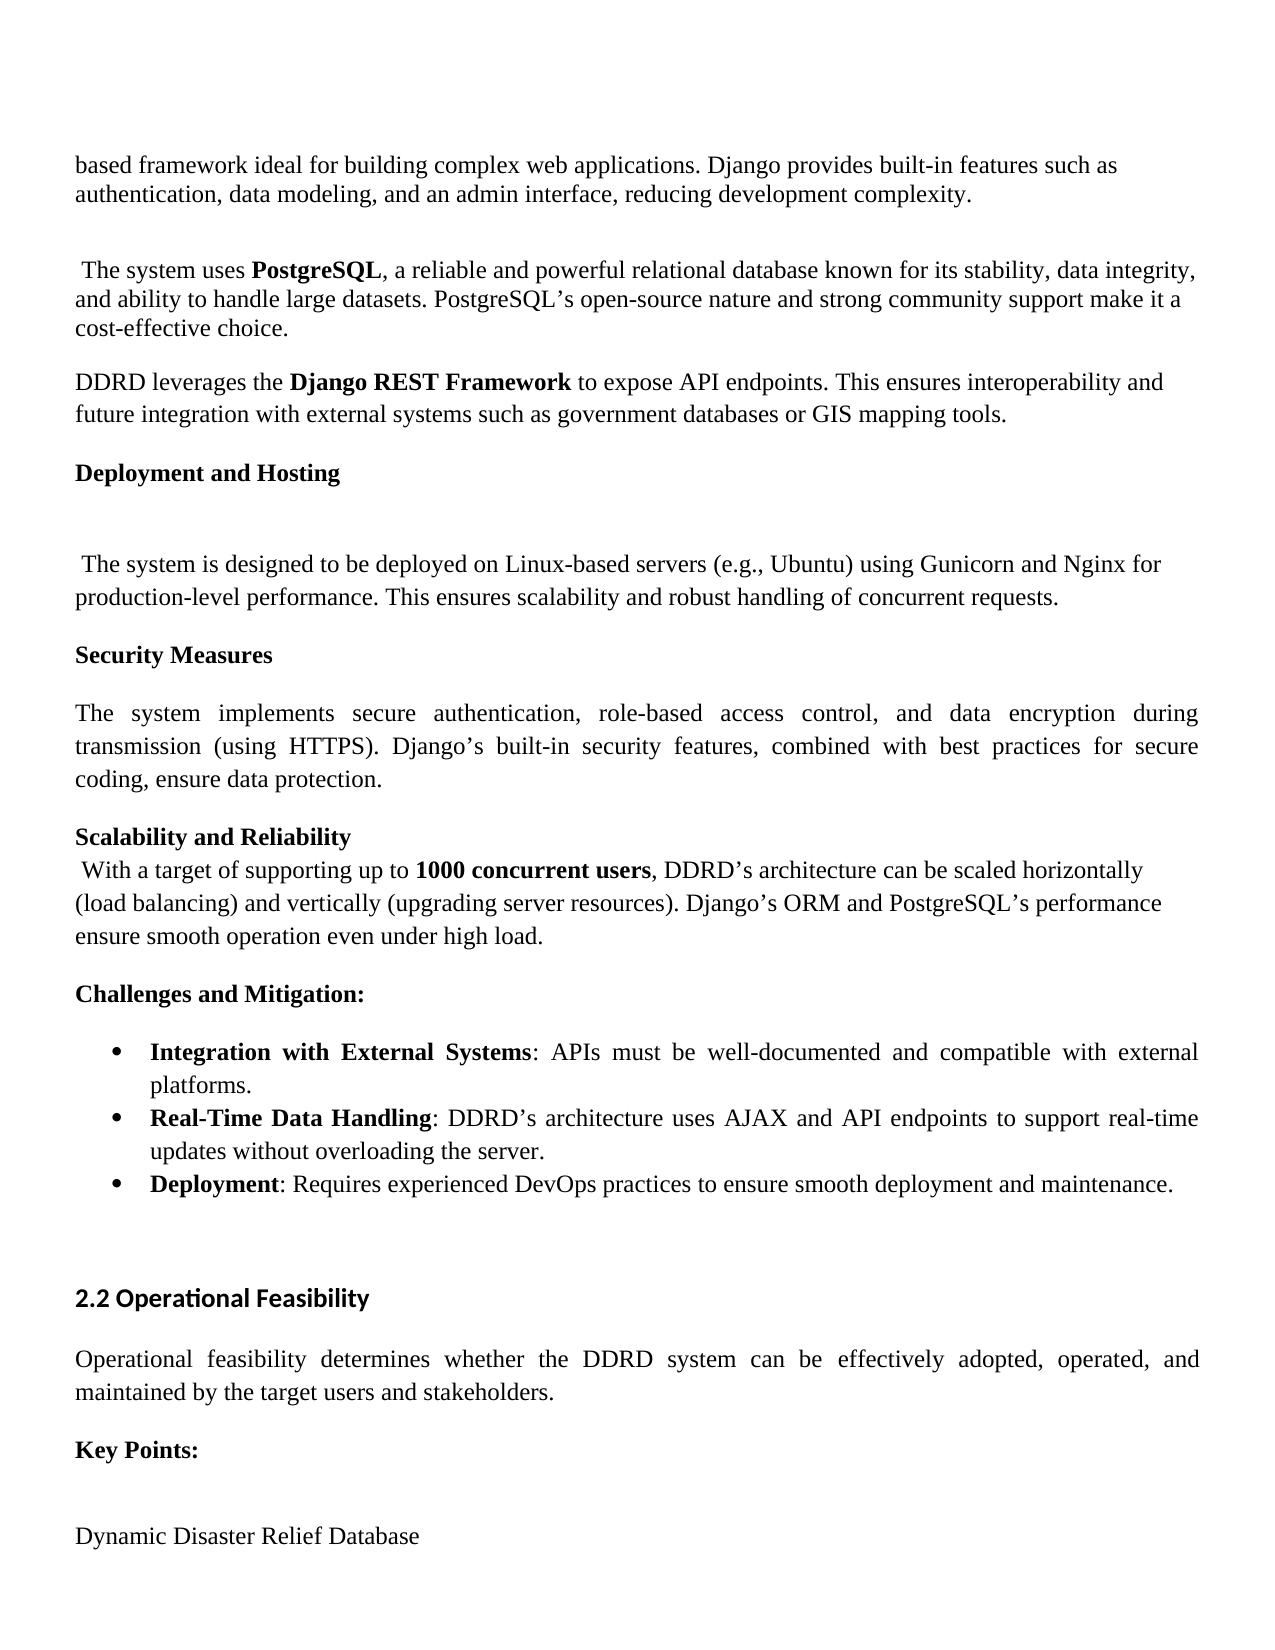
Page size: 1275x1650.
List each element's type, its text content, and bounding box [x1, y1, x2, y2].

list Real-Time Data Handling: DDRD’s architecture uses AJAX and API endpoints to support real-time updates without overloading the server. [112, 1103, 1200, 1165]
text Scalability and Reliability With a target of supporting up to 1000 concurrent users, DDRD’s architecture can be scaled horizontally (load balancing) and vertically (upgrading server resources). Django’s ORM and PostgreSQL’s performance ensure smooth operation even under high load. [75, 822, 1200, 949]
text Key Points: [75, 1435, 1200, 1463]
text The system uses PostgreSQL, a reliable and powerful relational database known for its stability, data integrity, and ability to handle large datasets. PostgreSQL’s open-source nature and strong community support make it a cost-effective choice. [75, 227, 1200, 342]
text The system is designed to be deployed on Linux-based servers (e.g., Ubuntu) using Gunicorn and Nginx for production-level performance. This ensures scalability and robust handling of concurrent requests. [75, 516, 1200, 610]
text DDRD leverages the Django REST Framework to expose API endpoints. This ensures interoperability and future integration with external systems such as government databases or GIS mapping tools. [75, 367, 1200, 428]
text Operational feasibility determines whether the DDRD system can be effectively adopted, operated, and maintained by the target users and stakeholders. [75, 1344, 1200, 1406]
subtitle 2.2 Operational Feasibility [75, 1281, 1200, 1314]
text Security Measures [75, 640, 1200, 668]
text The system implements secure authentication, role-based access control, and data encryption during transmission (using HTTPS). Django’s built-in security features, combined with best practices for secure coding, ensure data protection. [75, 698, 1200, 792]
text Deployment and Hosting [75, 458, 1200, 486]
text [75, 150, 1200, 207]
text Challenges and Mitigation: [75, 979, 1200, 1008]
list Deployment: Requires experienced DevOps practices to ensure smooth deployment and maintenance. [112, 1169, 1200, 1198]
list Integration with External Systems: APIs must be well-documented and compatible with external platforms. [112, 1037, 1200, 1099]
